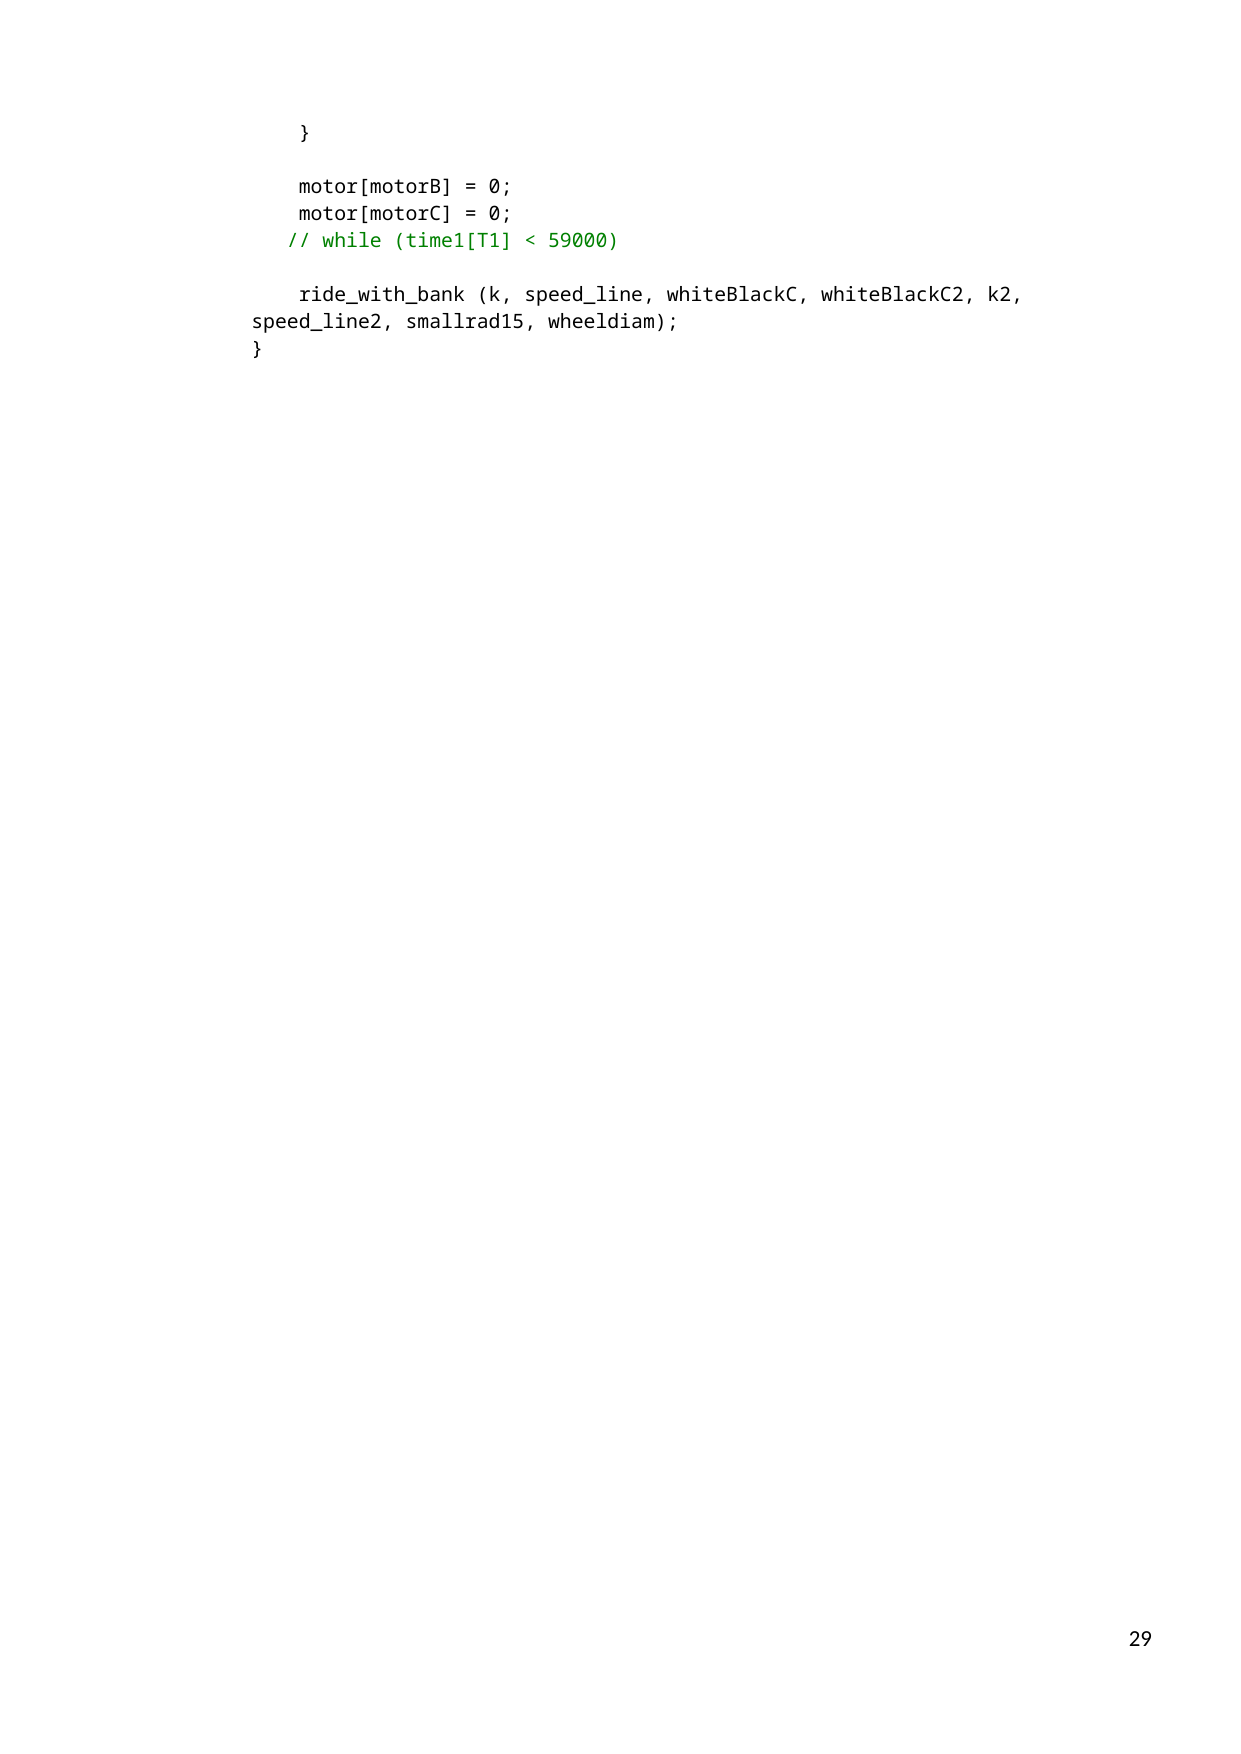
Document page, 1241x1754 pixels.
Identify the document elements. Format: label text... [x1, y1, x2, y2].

text motor[motorB] = 0; [251, 172, 1152, 199]
text } [251, 334, 1152, 361]
text } [251, 118, 1152, 145]
text // while (time1[T1] < 59000) [251, 226, 1152, 253]
text motor[motorC] = 0; [251, 199, 1152, 226]
text ride_with_bank (k, speed_line, whiteBlackC, whiteBlackC2, k2, speed_line2, smallrad15, wheeldiam); [251, 280, 1152, 334]
